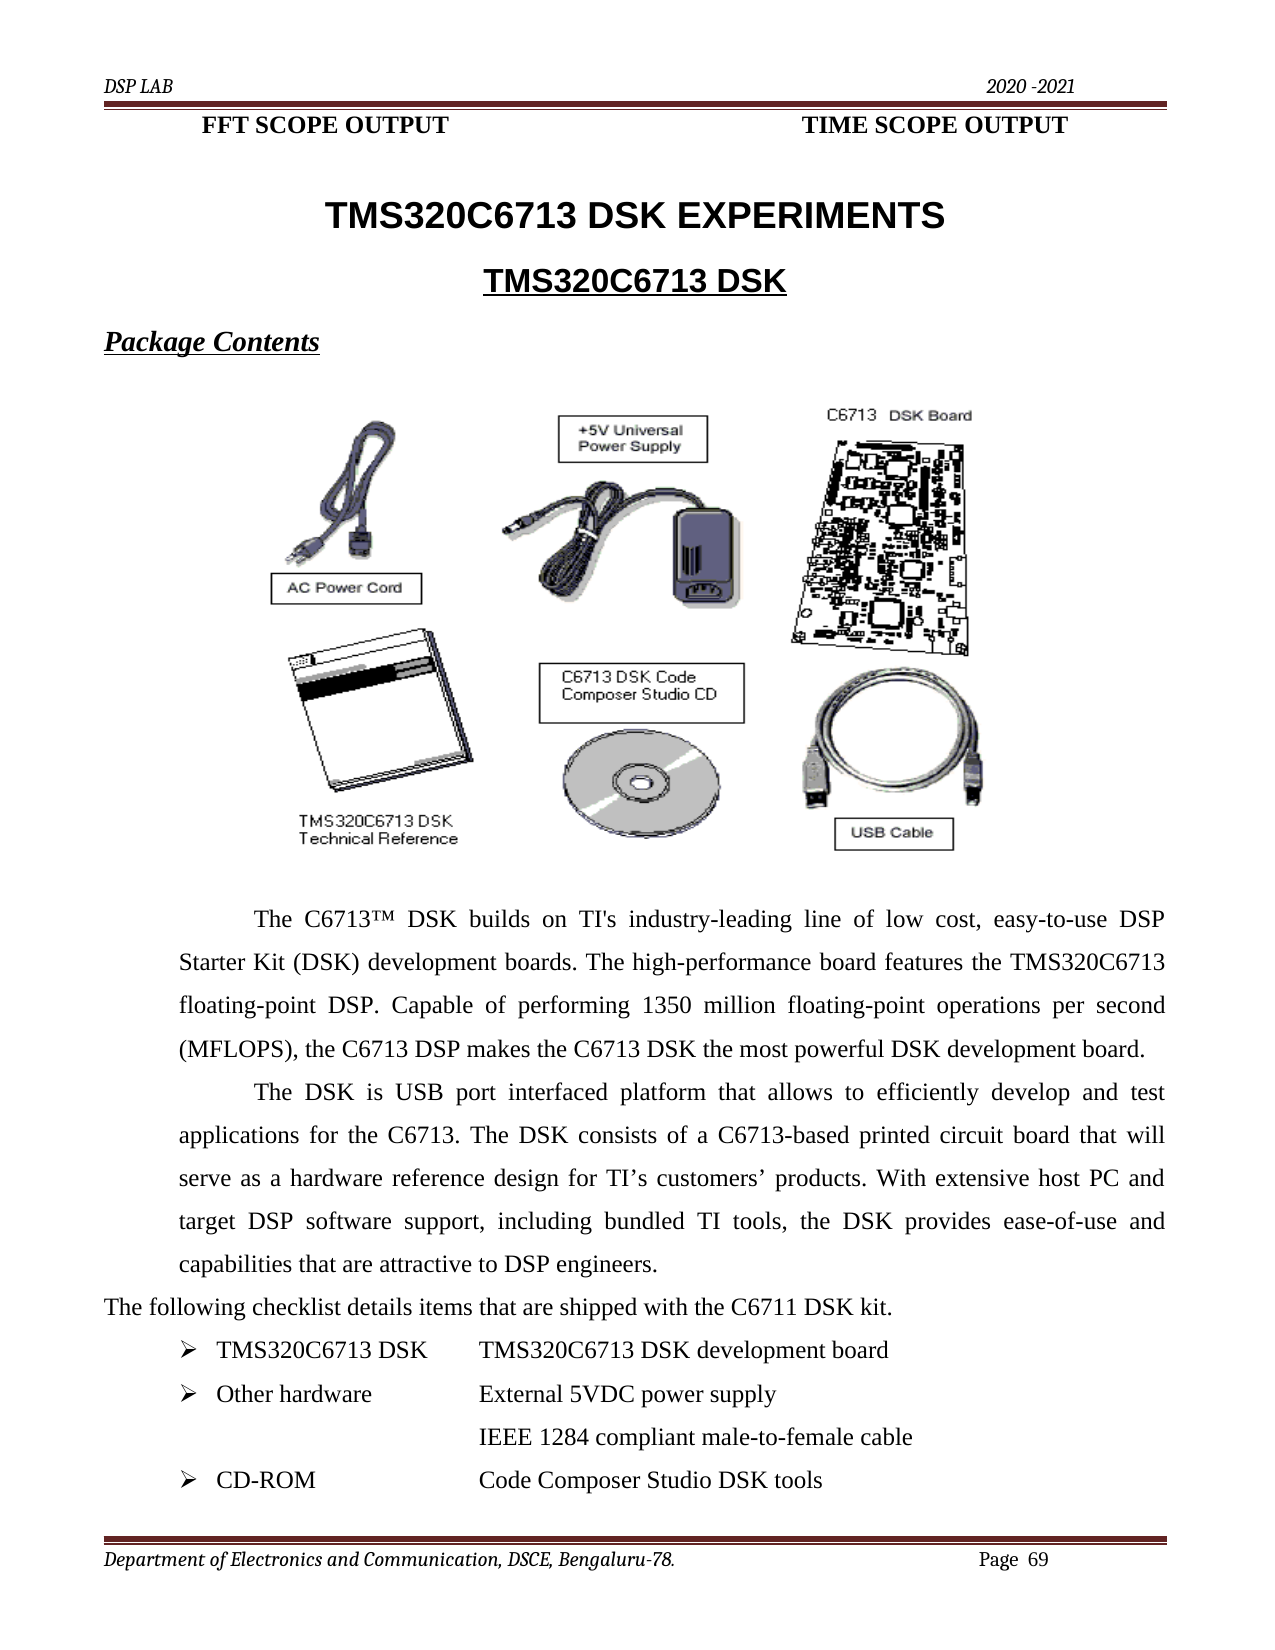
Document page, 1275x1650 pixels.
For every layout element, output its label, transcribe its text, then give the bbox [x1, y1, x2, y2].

subtitle TMS320C6713 DSK EXPERIMENTS [103, 193, 1167, 236]
text The C6713™ DSK builds on TI's industry-leading line of low cost, easy-to-use DSP Starter Kit (DSK) development boards. The high-performance board features the TMS320C6713 floating-point DSP. Capable of performing 1350 million floating-point operations per second (MFLOPS), the C6713 DSP makes the C6713 DSK the most powerful DSK development board. [178, 904, 1167, 1062]
text The DSK is USB port interfaced platform that allows to efficiently develop and test applications for the C6713. The DSK consists of a C6713-based printed circuit board that will serve as a hardware reference design for TI’s customers’ products. With extensive host PC and target DSP software support, including bundled TI tools, the DSK provides ease-of-use and capabilities that are attractive to DSP engineers. [178, 1077, 1167, 1278]
text FFT SCOPE OUTPUT TIME SCOPE OUTPUT [103, 110, 1167, 139]
subtitle TMS320C6713 DSK [103, 261, 1167, 299]
picture [247, 393, 1023, 876]
list Other hardware External 5VDC power supply [178, 1379, 1167, 1407]
list TMS320C6713 DSK TMS320C6713 DSK development board [178, 1336, 1167, 1364]
list CD-ROM Code Composer Studio DSK tools [178, 1465, 1167, 1494]
text The following checklist details items that are shipped with the C6711 DSK kit. [103, 1292, 1167, 1321]
subtitle Package Contents [103, 324, 1167, 358]
text IEEE 1284 compliant male-to-female cable [478, 1422, 1167, 1451]
